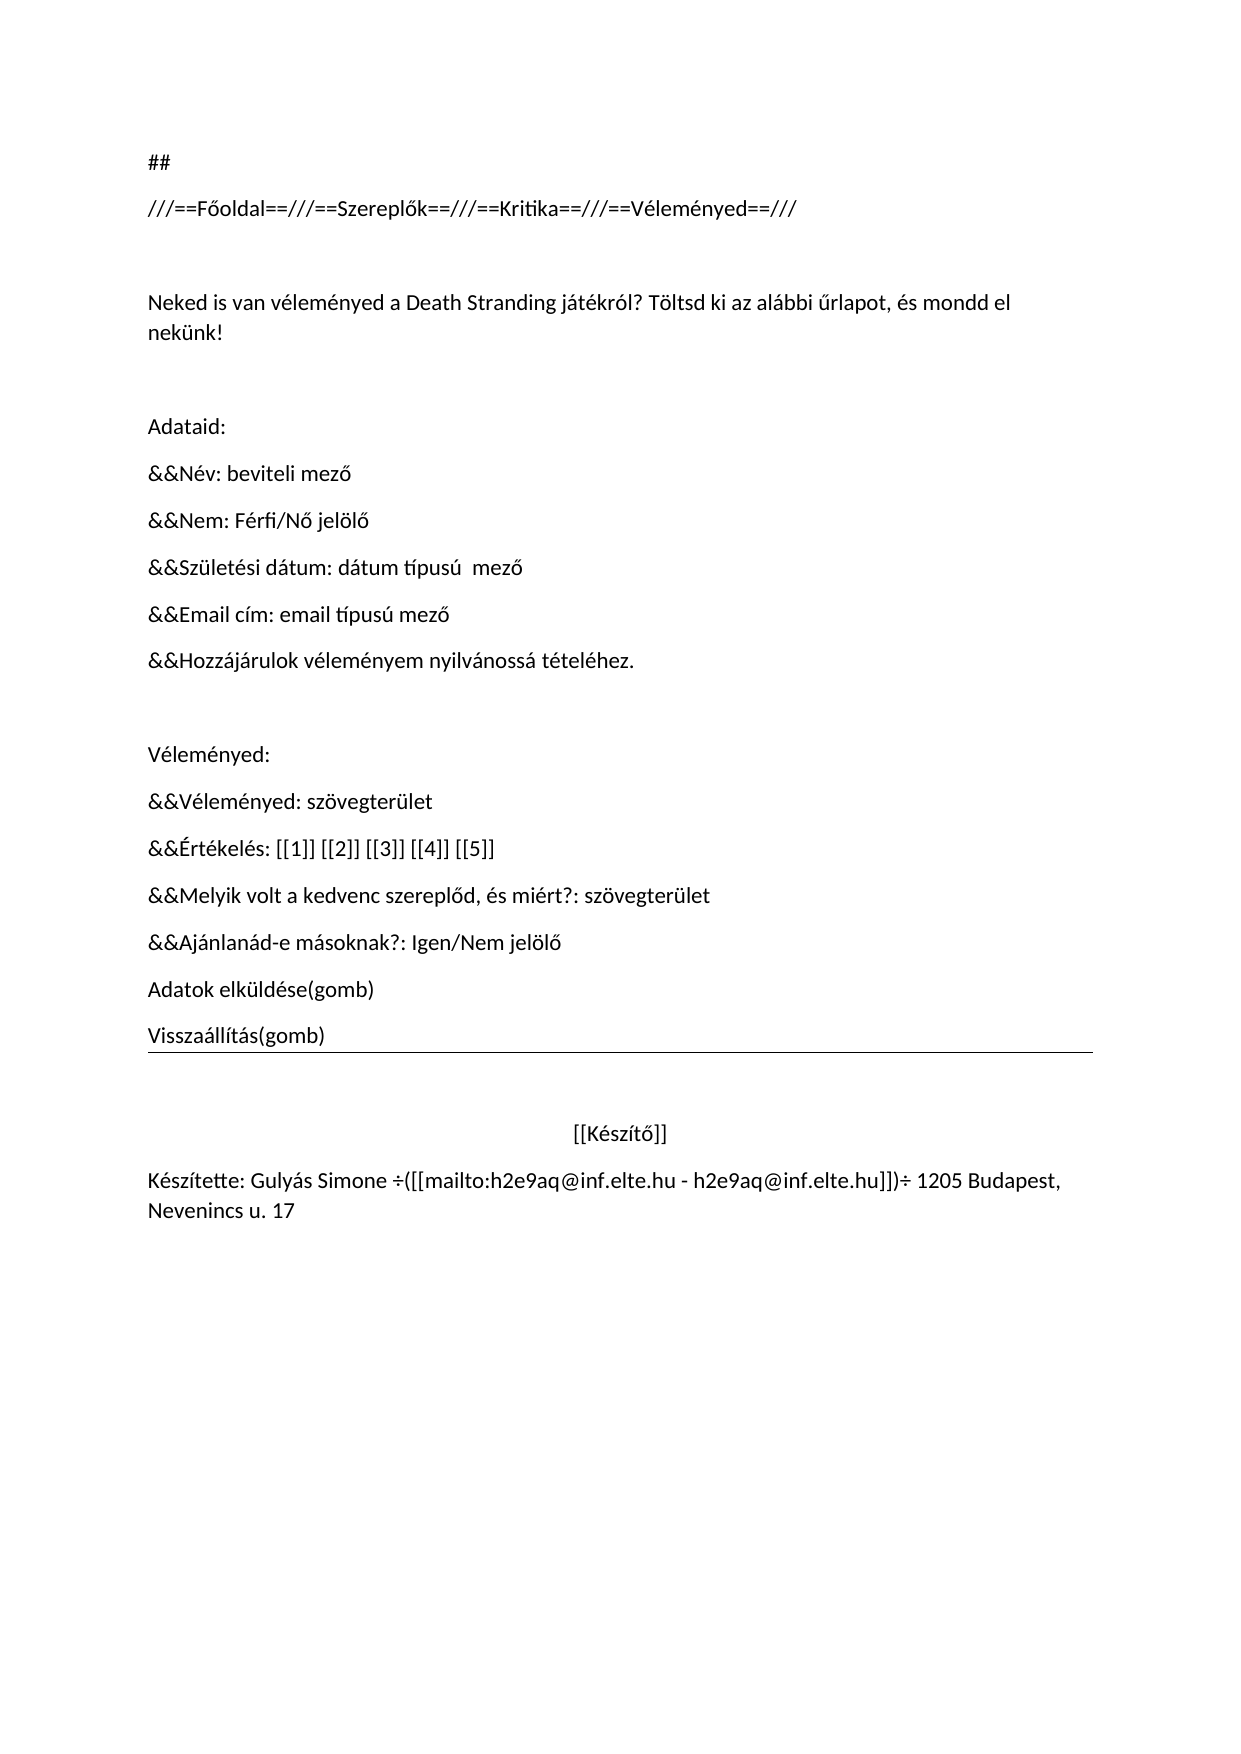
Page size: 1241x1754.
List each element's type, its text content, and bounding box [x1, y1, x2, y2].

text &&Hozzájárulok véleményem nyilvánossá tételéhez. [148, 647, 1093, 674]
text Visszaállítás(gomb) [148, 1022, 1093, 1052]
text &&Születési dátum: dátum típusú mező [148, 553, 1093, 581]
text ## [148, 148, 1093, 176]
text &&Email cím: email típusú mező [148, 600, 1093, 628]
text Adatok elküldése(gomb) [148, 975, 1093, 1003]
text Adataid: [148, 412, 1093, 440]
text [[Készítő]] [148, 1119, 1093, 1147]
text &&Értékelés: [[1]] [[2]] [[3]] [[4]] [[5]] [148, 834, 1093, 862]
text Neked is van véleményed a Death Stranding játékról? Töltsd ki az alábbi űrlapot, és mondd el nekünk! [148, 288, 1093, 346]
text &&Nem: Férfi/Nő jelölő [148, 506, 1093, 534]
text &&Ajánlanád-e másoknak?: Igen/Nem jelölő [148, 928, 1093, 956]
text &&Név: beviteli mező [148, 459, 1093, 487]
text Véleményed: [148, 740, 1093, 768]
text ///==Főoldal==///==Szereplők==///==Kritika==///==Véleményed==/// [148, 194, 1093, 222]
text &&Melyik volt a kedvenc szereplőd, és miért?: szövegterület [148, 881, 1093, 909]
text Készítette: Gulyás Simone ÷([[mailto:h2e9aq@inf.elte.hu - h2e9aq@inf.elte.hu]])÷ 1205 Budapest, Nevenincs u. 17 [148, 1166, 1093, 1224]
text &&Véleményed: szövegterület [148, 787, 1093, 815]
